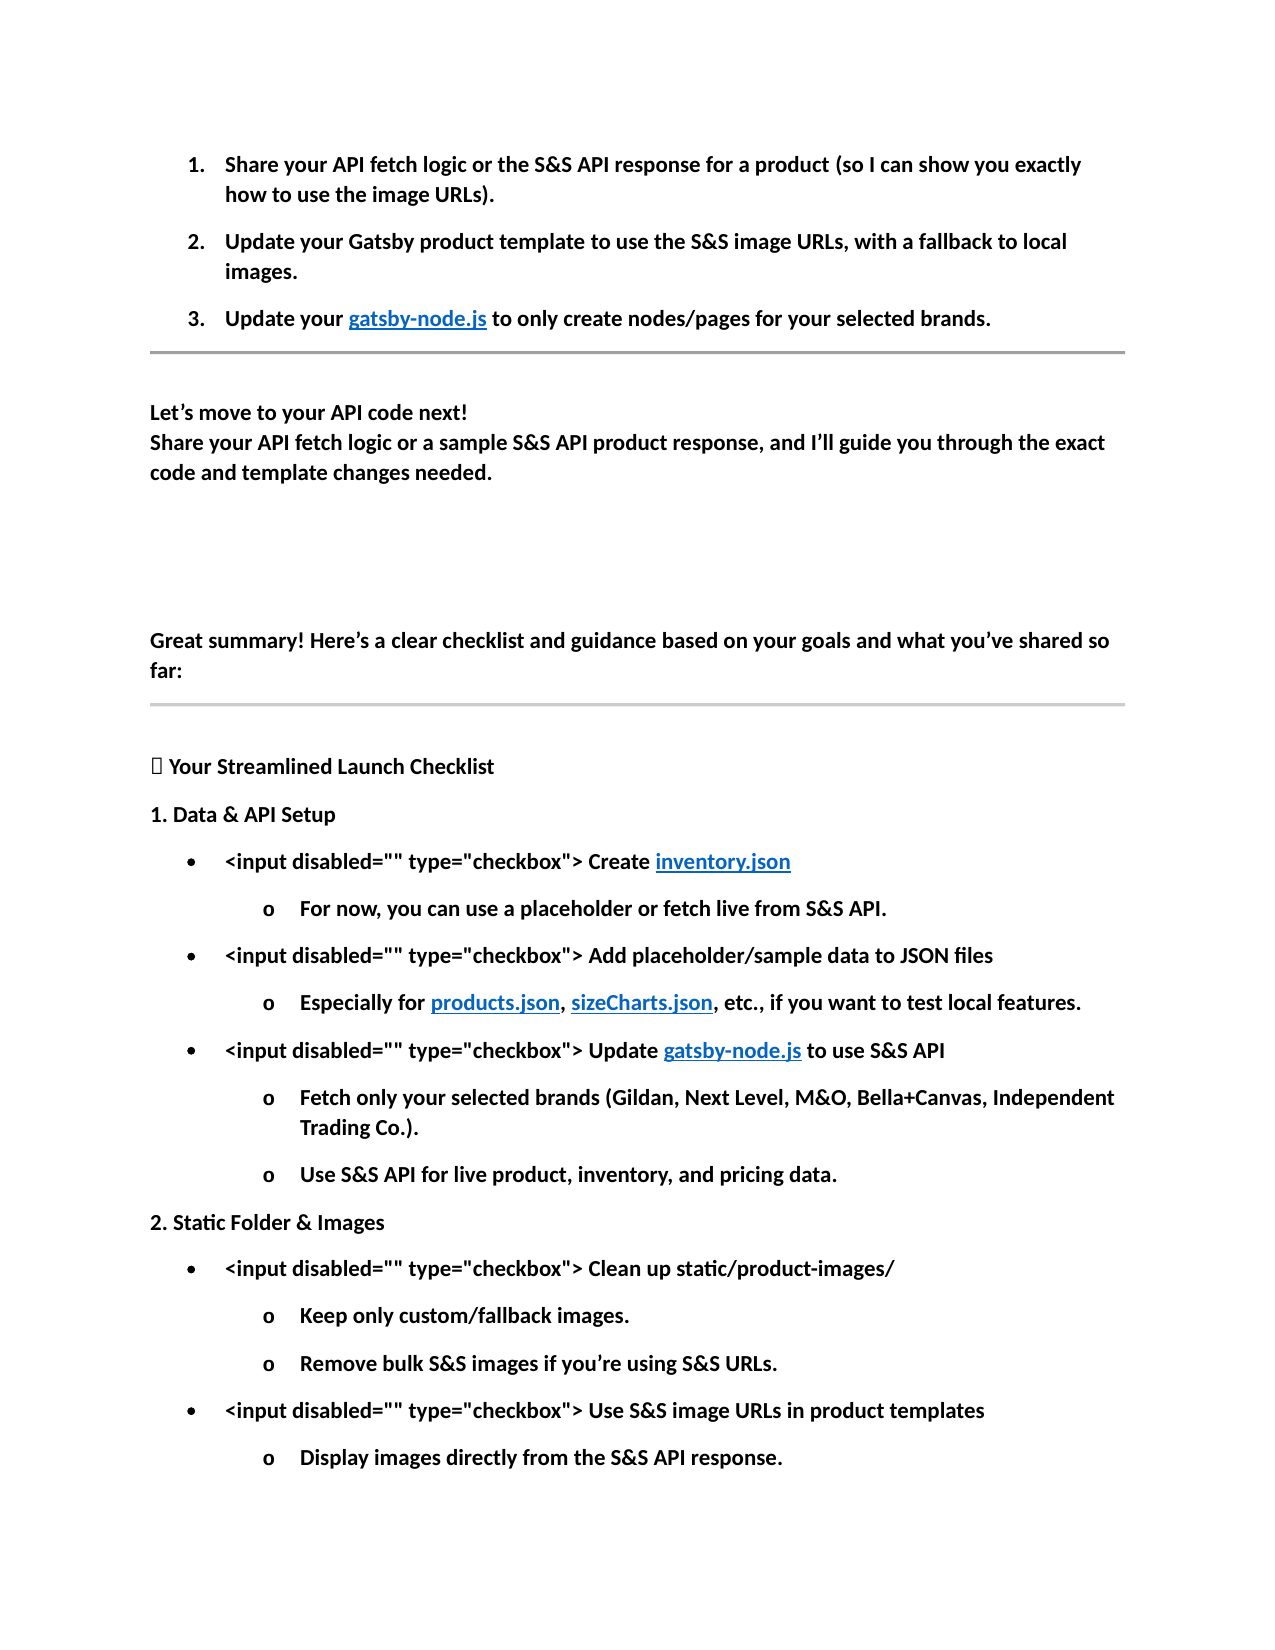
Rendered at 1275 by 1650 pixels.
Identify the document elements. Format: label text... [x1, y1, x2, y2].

text 1. Data & API Setup [150, 800, 1125, 828]
text Let’s move to your API code next! Share your API fetch logic or a sample S&S API product response, and I’ll guide you through the exact code and template changes needed. [150, 398, 1125, 486]
list Update your gatsby-node.js to only create nodes/pages for your selected brands. [187, 304, 1125, 332]
list Keep only custom/fallback images. [262, 1301, 1125, 1330]
list Especially for products.json, sizeCharts.json, etc., if you want to test local features. [262, 988, 1125, 1017]
list <input disabled="" type="checkbox"> Add placeholder/sample data to JSON files [187, 942, 1125, 969]
list For now, you can use a placeholder or fetch live from S&S API. [262, 894, 1125, 923]
list <input disabled="" type="checkbox"> Clean up static/product-images/ [187, 1254, 1125, 1283]
text Great summary! Here’s a clear checklist and guidance based on your goals and what you’ve shared so far: [150, 505, 1125, 684]
text 2. Static Folder & Images [150, 1208, 1125, 1236]
list Remove bulk S&S images if you’re using S&S URLs. [262, 1349, 1125, 1377]
list Use S&S API for live product, inventory, and pricing data. [262, 1160, 1125, 1189]
list Fetch only your selected brands (Gildan, Next Level, M&O, Bella+Canvas, Independent Trading Co.). [262, 1083, 1125, 1141]
list Update your Gatsby product template to use the S&S image URLs, with a fallback to local images. [187, 227, 1125, 285]
list Share your API fetch logic or the S&S API response for a product (so I can show you exactly how to use the image URLs). [187, 150, 1125, 208]
list Display images directly from the S&S API response. [262, 1443, 1125, 1472]
list <input disabled="" type="checkbox"> Use S&S image URLs in product templates [187, 1396, 1125, 1424]
text ✅ Your Streamlined Launch Checklist [150, 750, 1125, 781]
list <input disabled="" type="checkbox"> Update gatsby-node.js to use S&S API [187, 1036, 1125, 1064]
list <input disabled="" type="checkbox"> Create inventory.json [187, 847, 1125, 875]
